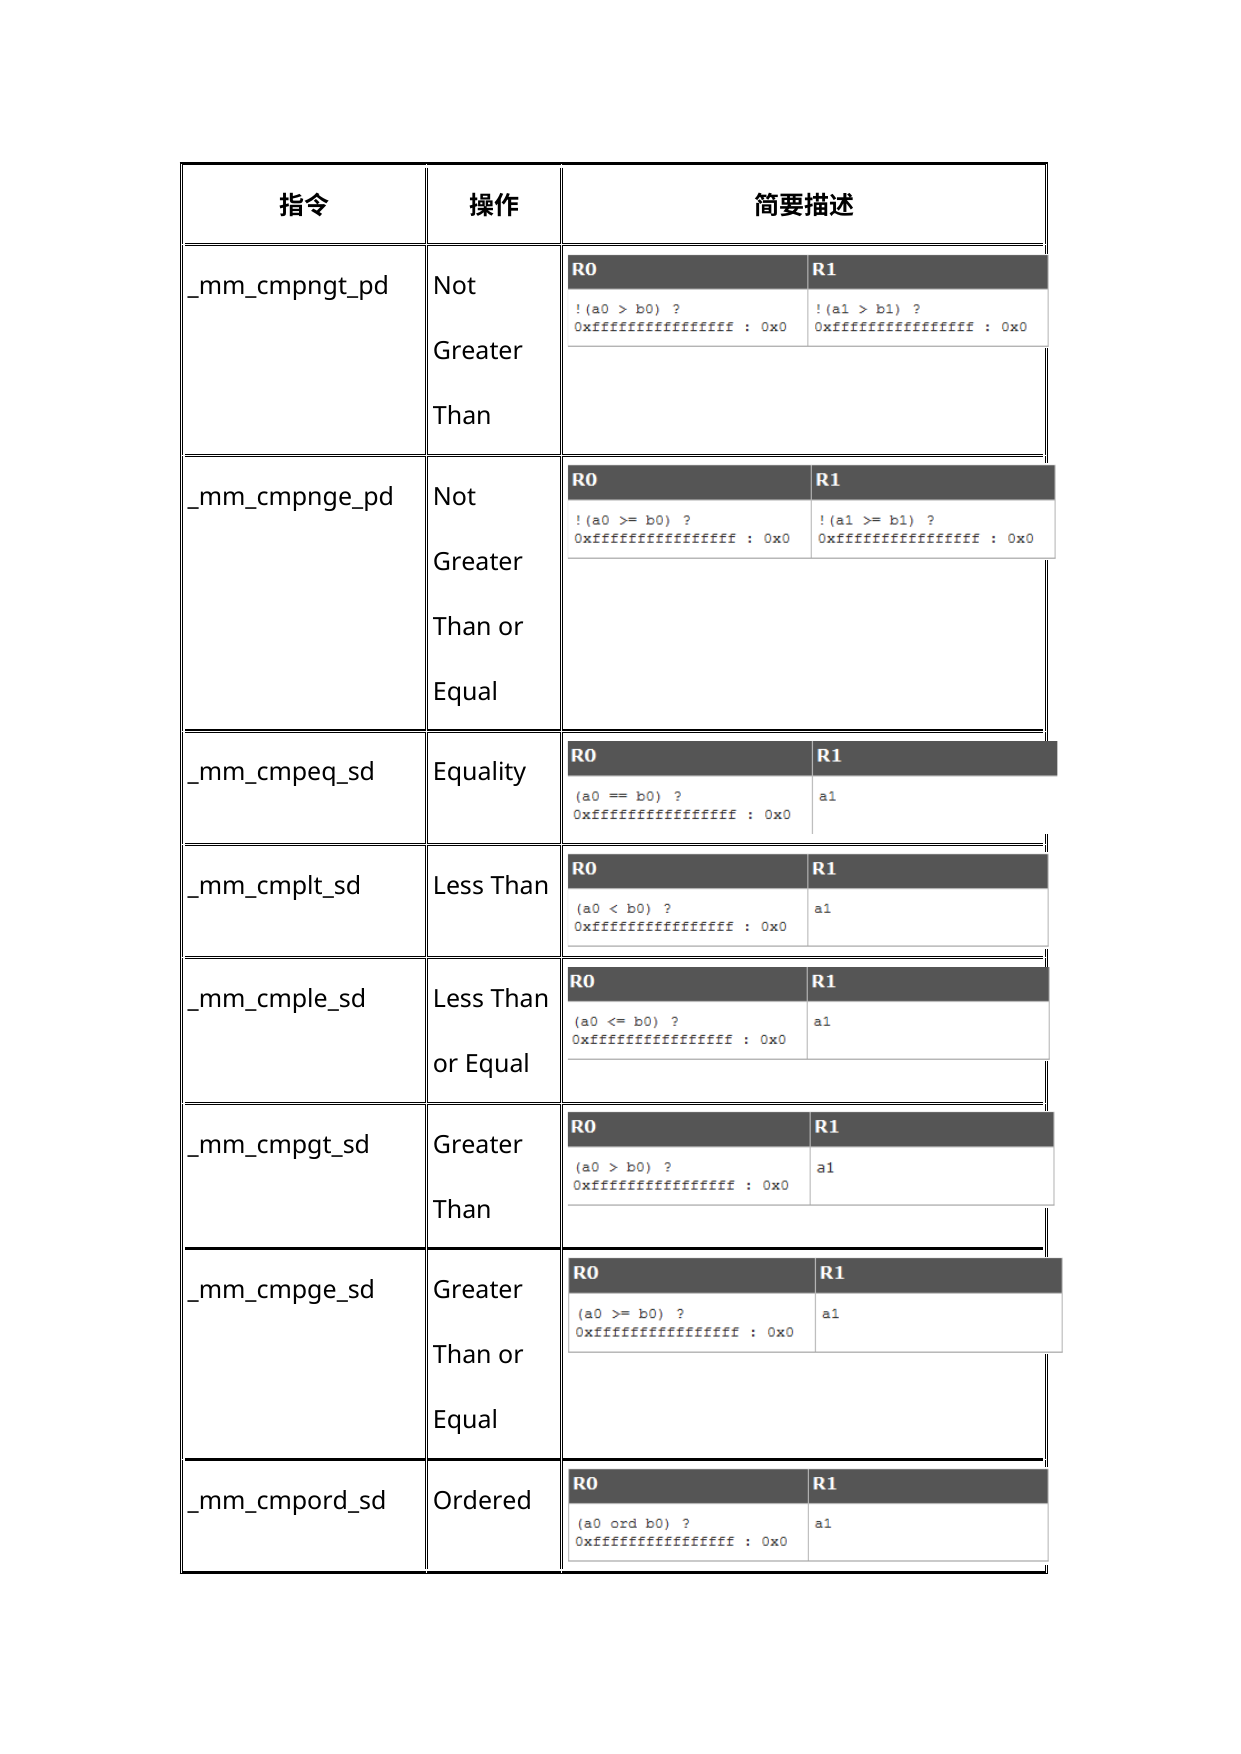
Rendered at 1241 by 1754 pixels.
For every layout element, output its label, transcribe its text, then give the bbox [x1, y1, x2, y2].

table_cell Less Than [428, 846, 560, 956]
picture [567, 852, 1051, 949]
table_cell Ordered [426, 1461, 562, 1571]
table_cell Greater Than [428, 1105, 560, 1247]
table_cell Equality [428, 733, 560, 842]
table_cell Less Than or Equal [428, 959, 560, 1101]
table_cell _mm_cmplt_sd [183, 843, 425, 956]
picture [567, 1257, 1064, 1354]
picture [567, 1111, 1058, 1208]
table_cell Not Greater Than [428, 246, 560, 453]
picture [567, 1467, 1051, 1565]
table_cell _mm_cmpgt_sd [183, 1101, 425, 1247]
table_cell _mm_cmpnge_pd [183, 454, 425, 729]
table_cell [563, 843, 1045, 956]
picture [567, 741, 1058, 834]
table_header 指令 [183, 165, 426, 243]
table_cell [562, 956, 1046, 1101]
table_cell [563, 1101, 1045, 1247]
table_header 简要描述 [562, 165, 1045, 243]
picture [567, 967, 1051, 1061]
table_header 操作 [426, 165, 562, 243]
table_cell [563, 454, 1045, 729]
table_cell _mm_cmple_sd [181, 956, 426, 1101]
table_cell Not Greater Than or Equal [428, 457, 560, 729]
table_cell _mm_cmpeq_sd [183, 729, 425, 842]
table_cell [563, 1247, 1045, 1458]
table_cell _mm_cmpord_sd [181, 1458, 426, 1571]
table_cell _mm_cmpngt_pd [181, 243, 426, 453]
picture [567, 463, 1058, 560]
picture [567, 254, 1051, 348]
table_cell Greater Than or Equal [428, 1250, 560, 1458]
table_cell [563, 729, 1045, 842]
table_cell _mm_cmpge_sd [183, 1247, 425, 1458]
table_cell [562, 1458, 1046, 1571]
table_cell [562, 243, 1046, 453]
